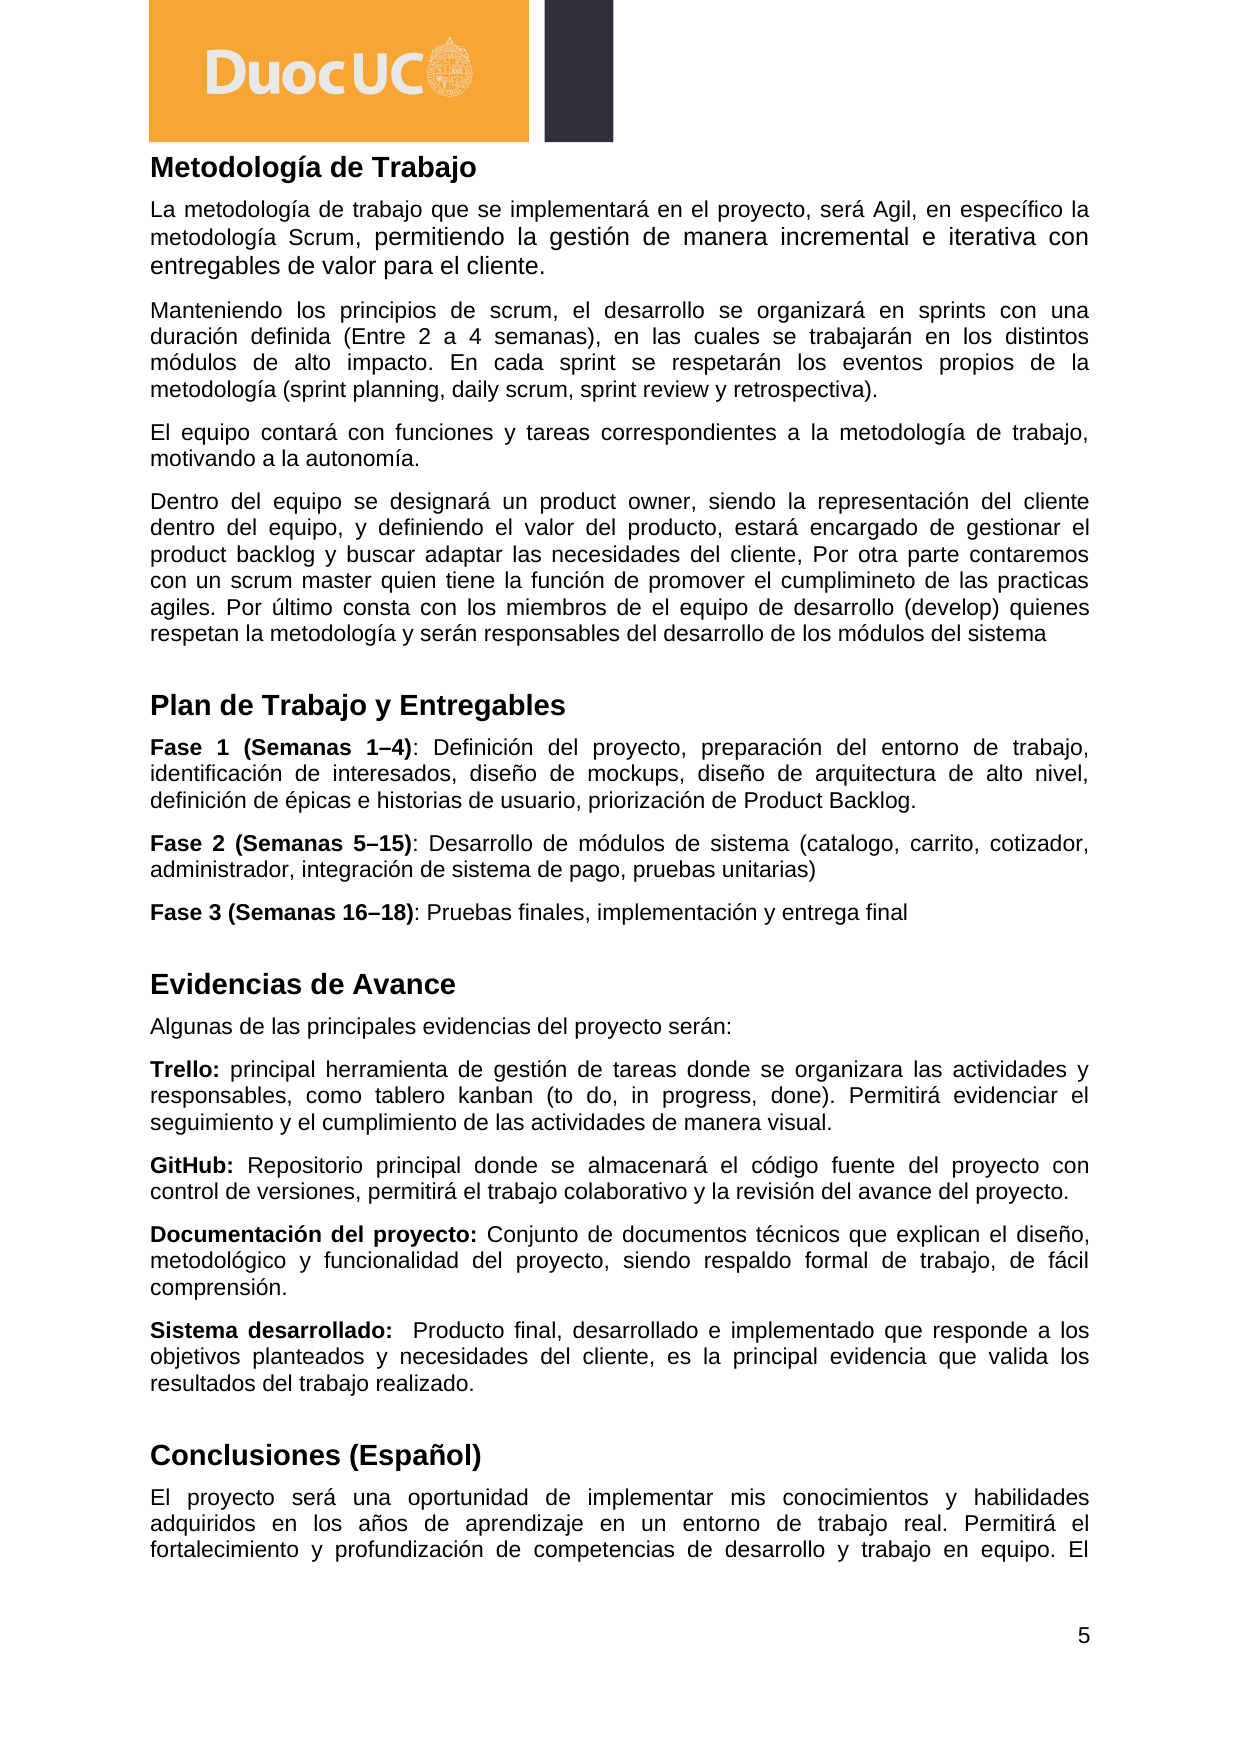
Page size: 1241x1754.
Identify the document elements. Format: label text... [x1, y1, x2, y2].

text Algunas de las principales evidencias del proyecto serán: [150, 1013, 1090, 1039]
subtitle Metodología de Trabajo [150, 150, 1090, 183]
text El equipo contará con funciones y tareas correspondientes a la metodología de trabajo, motivando a la autonomía. [150, 419, 1090, 471]
picture [177, 13, 502, 129]
text Trello: principal herramienta de gestión de tareas donde se organizara las actividades y responsables, como tablero kanban (to do, in progress, done). Permitirá evidenciar el seguimiento y el cumplimiento de las actividades de manera visual. [150, 1056, 1090, 1135]
subtitle Conclusiones (Español) [150, 1438, 1090, 1471]
text Manteniendo los principios de scrum, el desarrollo se organizará en sprints con una duración definida (Entre 2 a 4 semanas), en las cuales se trabajarán en los distintos módulos de alto impacto. En cada sprint se respetarán los eventos propios de la metodología (sprint planning, daily scrum, sprint review y retrospectiva). [150, 297, 1090, 402]
text Fase 1 (Semanas 1–4): Definición del proyecto, preparación del entorno de trabajo, identificación de interesados, diseño de mockups, diseño de arquitectura de alto nivel, definición de épicas e historias de usuario, priorización de Product Backlog. [150, 734, 1090, 813]
text Dentro del equipo se designará un product owner, siendo la representación del cliente dentro del equipo, y definiendo el valor del producto, estará encargado de gestionar el product backlog y buscar adaptar las necesidades del cliente, Por otra parte contaremos con un scrum master quien tiene la función de promover el cumplimineto de las practicas agiles. Por último consta con los miembros de el equipo de desarrollo (develop) quienes respetan la metodología y serán responsables del desarrollo de los módulos del sistema [150, 488, 1090, 646]
subtitle Plan de Trabajo y Entregables [150, 688, 1090, 721]
text GitHub: Repositorio principal donde se almacenará el código fuente del proyecto con control de versiones, permitirá el trabajo colaborativo y la revisión del avance del proyecto. [150, 1152, 1090, 1204]
subtitle Evidencias de Avance [150, 967, 1090, 1001]
text Documentación del proyecto: Conjunto de documentos técnicos que explican el diseño, metodológico y funcionalidad del proyecto, siendo respaldo formal de trabajo, de fácil comprensión. [150, 1221, 1090, 1300]
text La metodología de trabajo que se implementará en el proyecto, será Agil, en específico la metodología Scrum, permitiendo la gestión de manera incremental e iterativa con entregables de valor para el cliente. [150, 196, 1090, 280]
text Sistema desarrollado: Producto final, desarrollado e implementado que responde a los objetivos planteados y necesidades del cliente, es la principal evidencia que valida los resultados del trabajo realizado. [150, 1317, 1090, 1396]
text Fase 3 (Semanas 16–18): Pruebas finales, implementación y entrega final [150, 899, 1090, 925]
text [150, 1484, 1090, 1563]
text Fase 2 (Semanas 5–15): Desarrollo de módulos de sistema (catalogo, carrito, cotizador, administrador, integración de sistema de pago, pruebas unitarias) [150, 829, 1090, 882]
